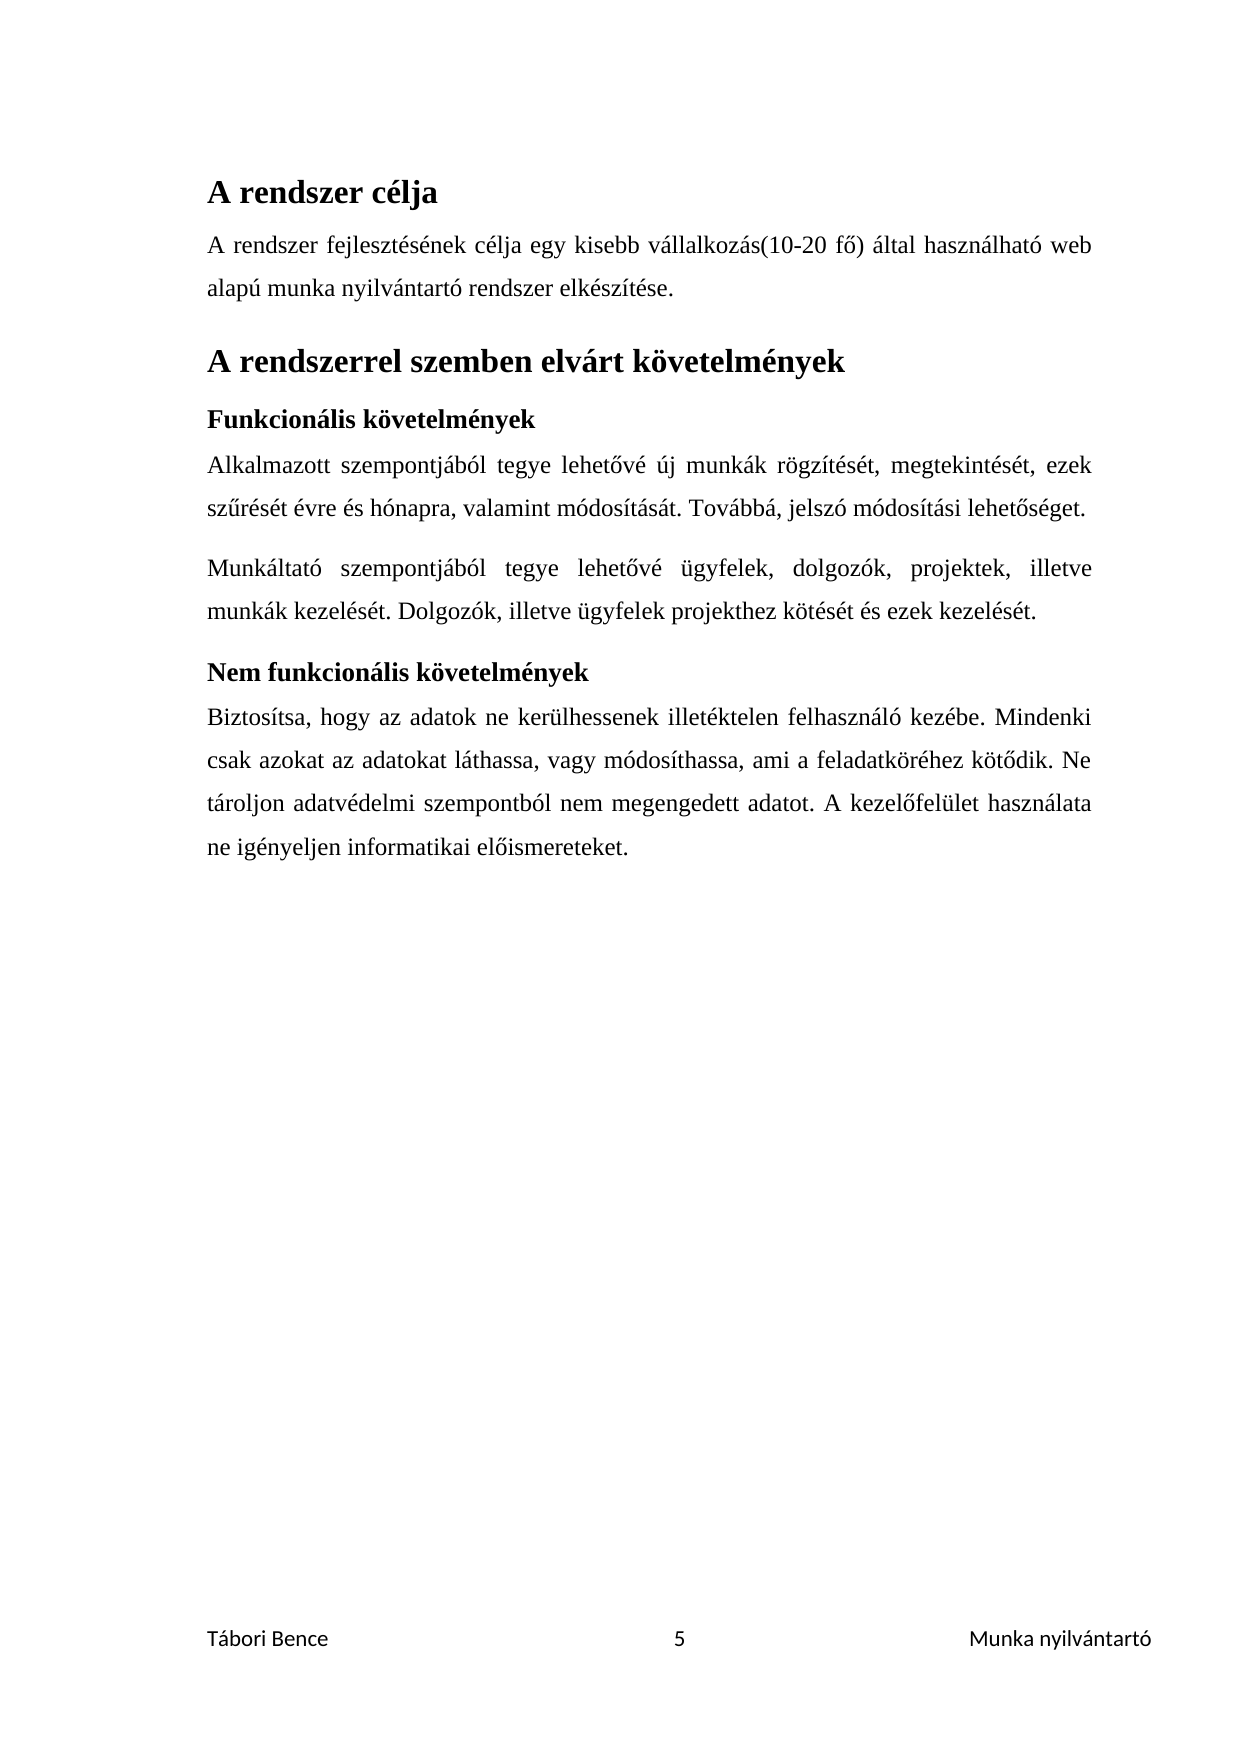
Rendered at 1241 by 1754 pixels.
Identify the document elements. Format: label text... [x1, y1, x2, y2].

subtitle Funkcionális követelmények [207, 403, 1092, 434]
subtitle A rendszerrel szemben elvárt követelmények [207, 341, 1092, 380]
text Munkáltató szempontjából tegye lehetővé ügyfelek, dolgozók, projektek, illetve munkák kezelését. Dolgozók, illetve ügyfelek projekthez kötését és ezek kezelését. [207, 553, 1092, 624]
subtitle Nem funkcionális követelmények [207, 656, 1092, 687]
text Biztosítsa, hogy az adatok ne kerülhessenek illetéktelen felhasználó kezébe. Mindenki csak azokat az adatokat láthassa, vagy módosíthassa, ami a feladatköréhez kötődik. Ne tároljon adatvédelmi szempontból nem megengedett adatot. A kezelőfelület használata ne igényeljen informatikai előismereteket. [207, 702, 1092, 860]
text A rendszer fejlesztésének célja egy kisebb vállalkozás(10-20 fő) által használható web alapú munka nyilvántartó rendszer elkészítése. [207, 230, 1092, 302]
subtitle A rendszer célja [207, 173, 1092, 211]
text Alkalmazott szempontjából tegye lehetővé új munkák rögzítését, megtekintését, ezek szűrését évre és hónapra, valamint módosítását. Továbbá, jelszó módosítási lehetőséget. [207, 450, 1092, 522]
